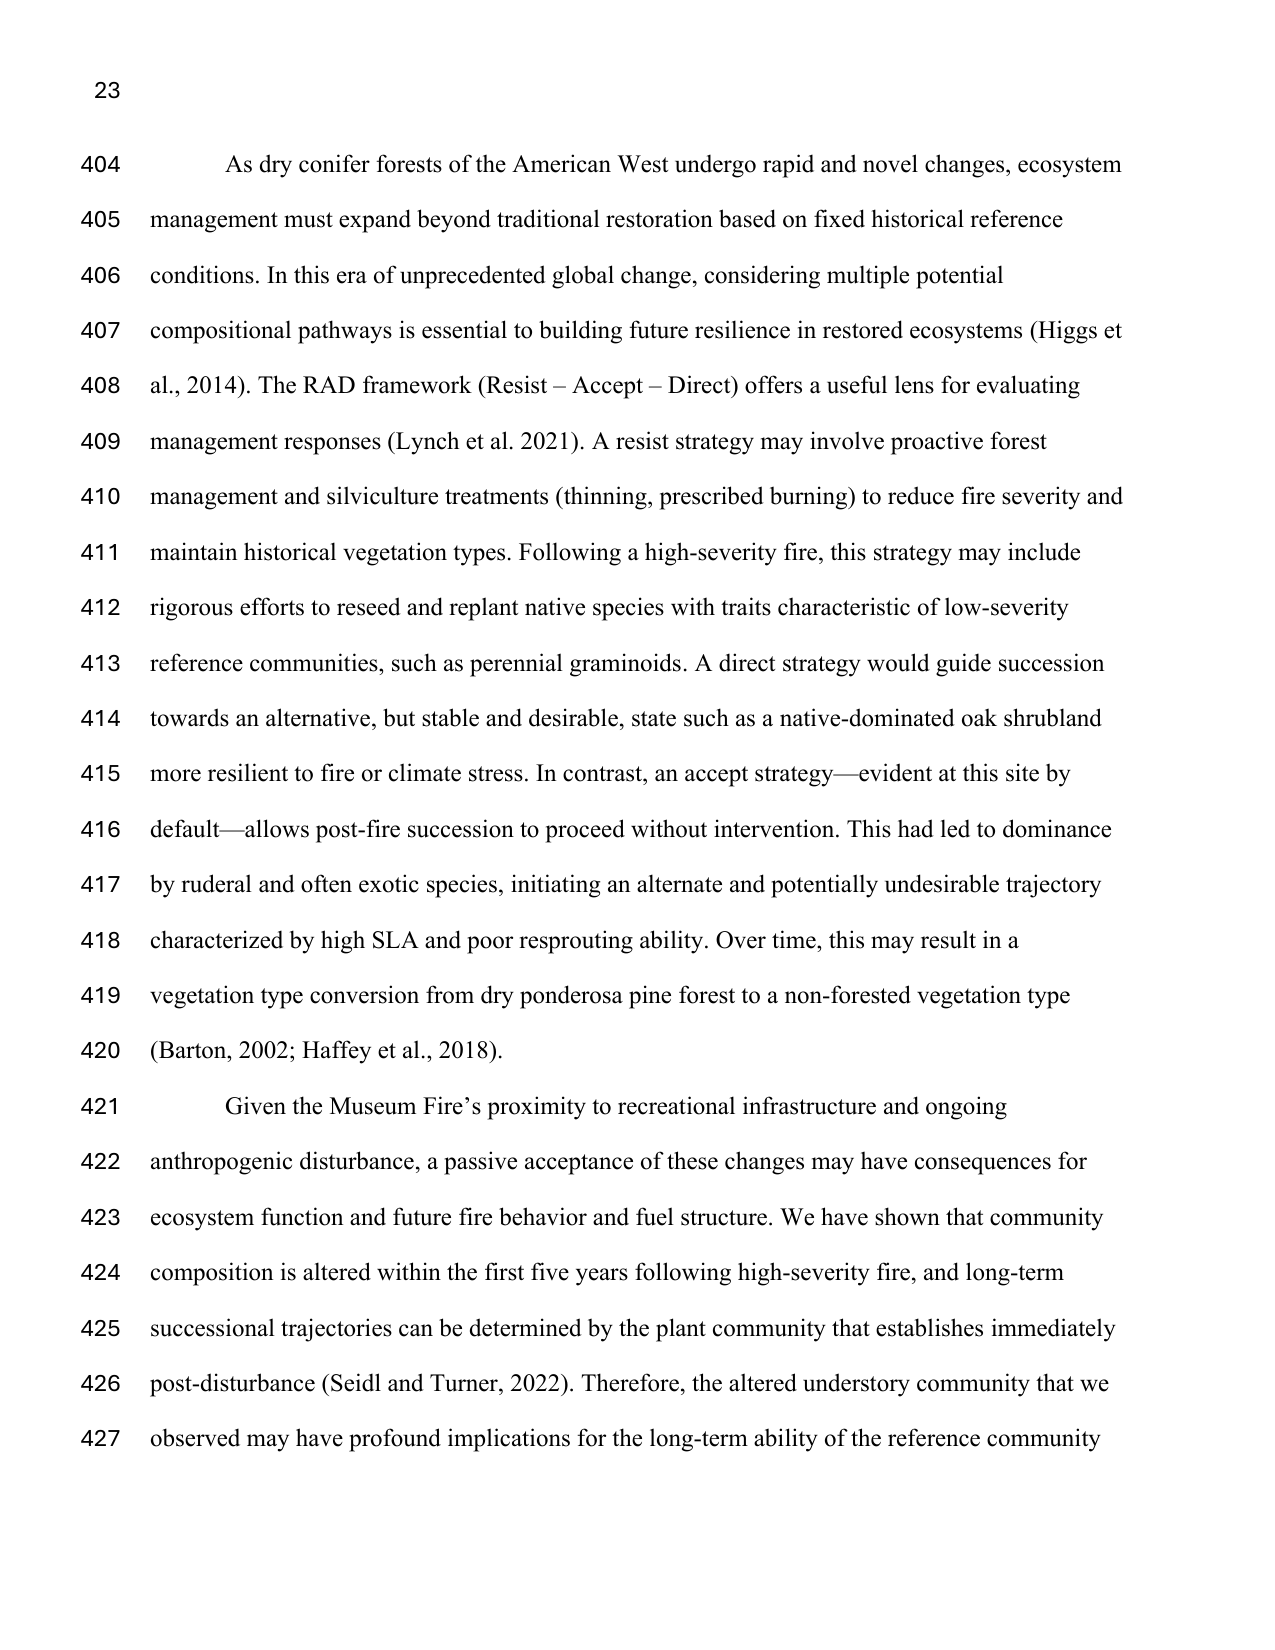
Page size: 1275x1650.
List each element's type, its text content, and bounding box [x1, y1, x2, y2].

text As dry conifer forests of the American West undergo rapid and novel changes, ecosystem management must expand beyond traditional restoration based on fixed historical reference conditions. In this era of unprecedented global change, considering multiple potential compositional pathways is essential to building future resilience in restored ecosystems (Higgs et al., 2014). The RAD framework (Resist – Accept – Direct) offers a useful lens for evaluating management responses (Lynch et al. 2021). A resist strategy may involve proactive forest management and silviculture treatments (thinning, prescribed burning) to reduce fire severity and maintain historical vegetation types. Following a high-severity fire, this strategy may include rigorous efforts to reseed and replant native species with traits characteristic of low-severity reference communities, such as perennial graminoids. A direct strategy would guide succession towards an alternative, but stable and desirable, state such as a native-dominated oak shrubland more resilient to fire or climate stress. In contrast, an accept strategy—evident at this site by default—allows post-fire succession to proceed without intervention. This had led to dominance by ruderal and often exotic species, initiating an alternate and potentially undesirable trajectory characterized by high SLA and poor resprouting ability. Over time, this may result in a vegetation type conversion from dry ponderosa pine forest to a non-forested vegetation type (Barton, 2002; Haffey et al., 2018). [150, 150, 1125, 1064]
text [150, 1092, 1125, 1452]
